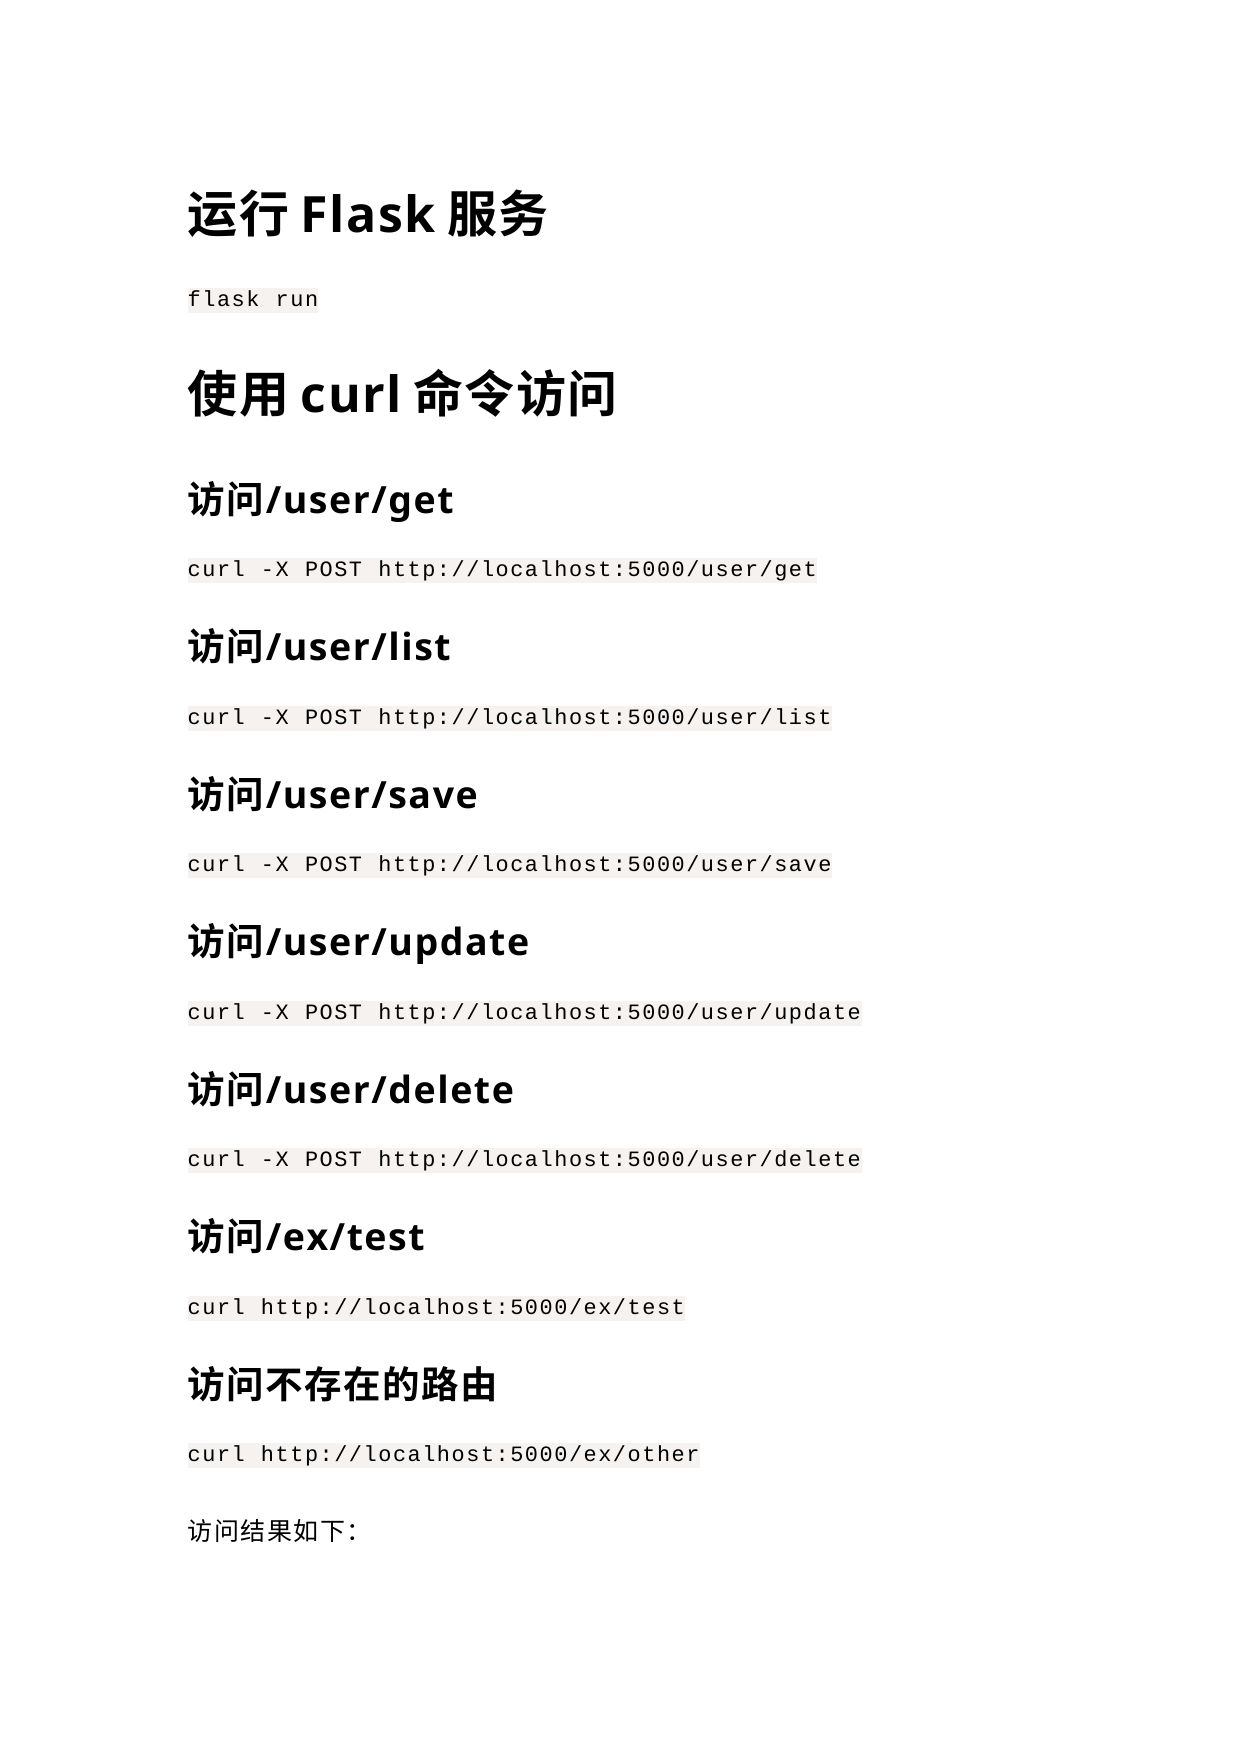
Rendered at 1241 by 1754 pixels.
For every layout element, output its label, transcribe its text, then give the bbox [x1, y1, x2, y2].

text curl -X POST http://localhost:5000/user/update [187, 997, 1053, 1029]
subtitle 访问/user/save [187, 759, 1053, 824]
text curl -X POST http://localhost:5000/user/delete [187, 1144, 1053, 1177]
text curl -X POST http://localhost:5000/user/save [187, 849, 1053, 882]
subtitle 访问/user/delete [187, 1054, 1053, 1119]
text curl http://localhost:5000/ex/test [187, 1292, 1053, 1324]
subtitle 访问/user/list [187, 612, 1053, 677]
subtitle 访问/ex/test [187, 1202, 1053, 1267]
text curl -X POST http://localhost:5000/user/get [187, 554, 1053, 587]
subtitle 访问/user/update [187, 907, 1053, 972]
subtitle 使用curl命令访问 [187, 342, 1053, 439]
text curl http://localhost:5000/ex/other [187, 1439, 1053, 1472]
text curl -X POST http://localhost:5000/user/list [187, 702, 1053, 734]
text flask run [187, 284, 1053, 317]
subtitle 运行Flask服务 [187, 162, 1053, 259]
subtitle 访问不存在的路由 [187, 1349, 1053, 1414]
subtitle 访问/user/get [187, 464, 1053, 529]
text 访问结果如下： [187, 1497, 1053, 1562]
